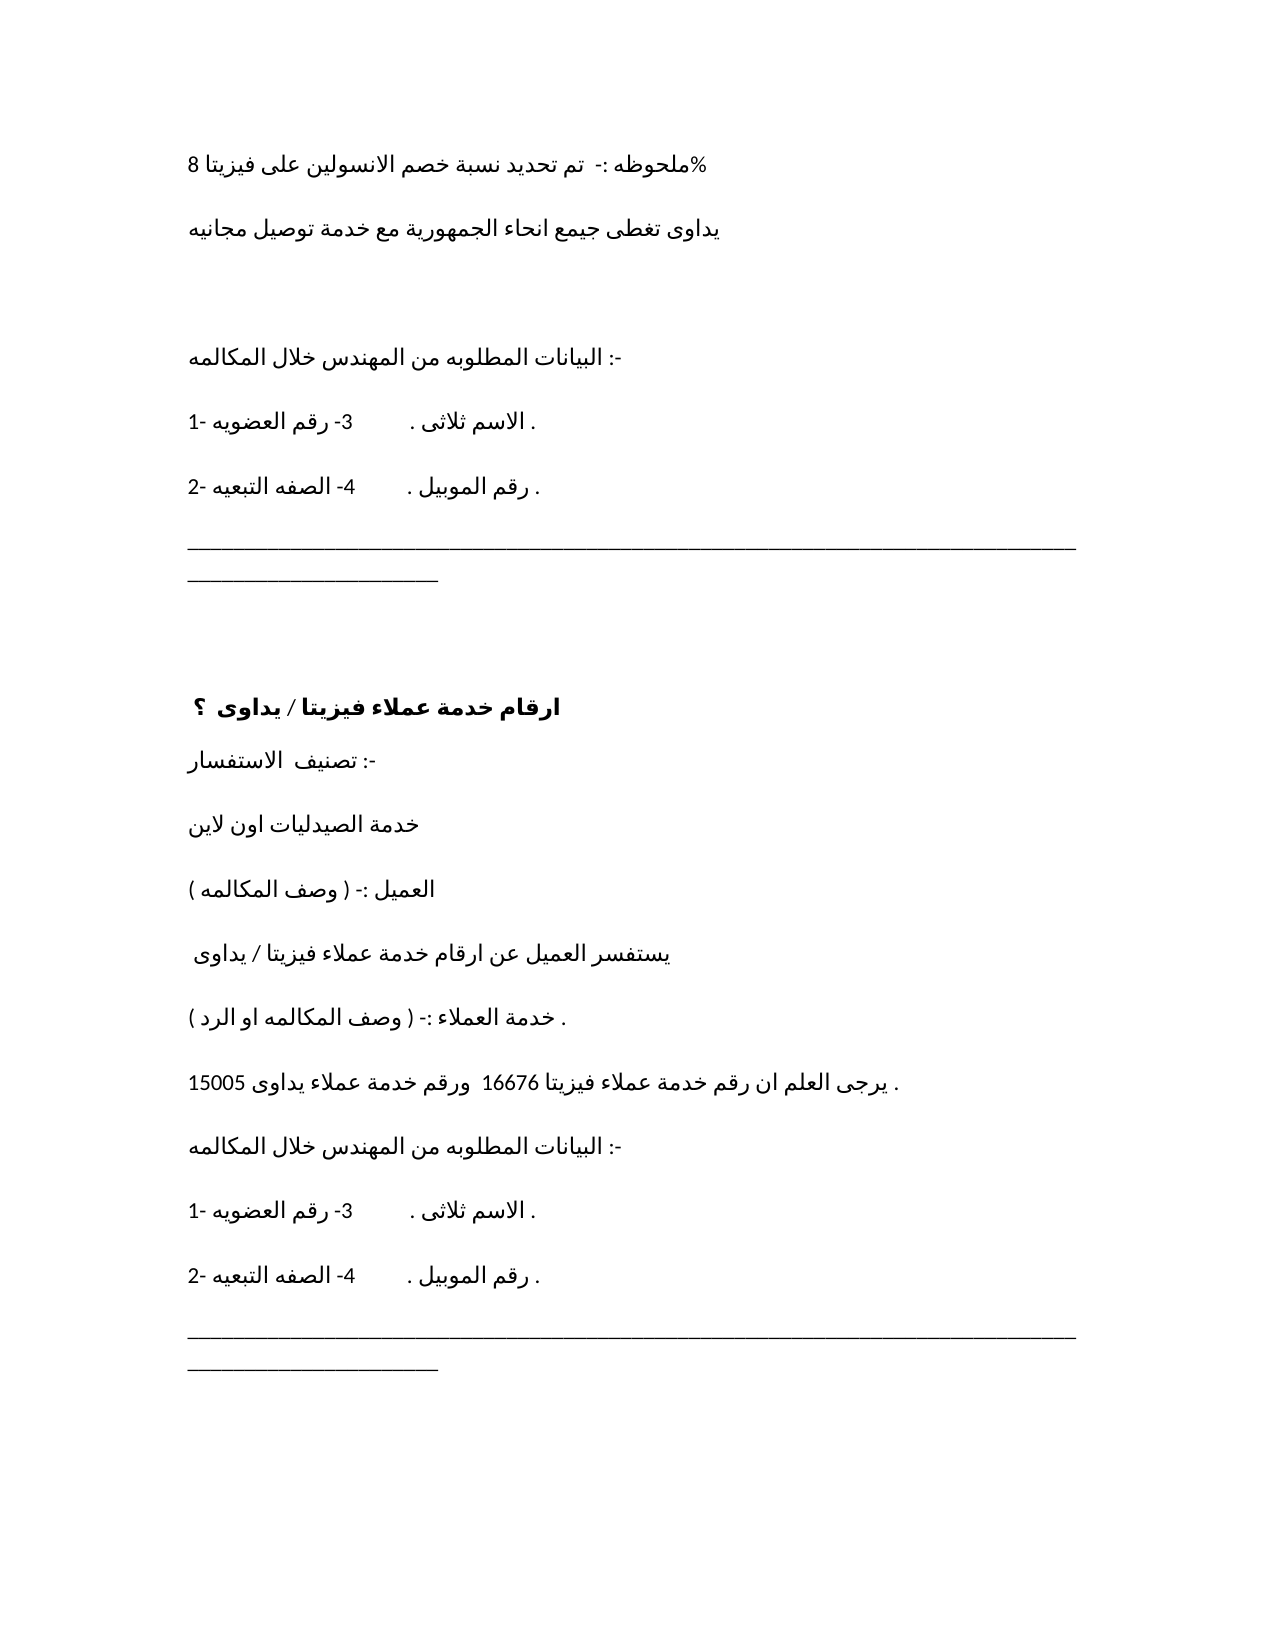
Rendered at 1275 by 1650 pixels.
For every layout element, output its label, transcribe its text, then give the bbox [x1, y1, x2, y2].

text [187, 150, 1087, 500]
text ارقام خدمة عملاء فيزيتا / يداوى ؟ [187, 693, 1087, 721]
text ____________________________________________________________________________________________________ [187, 1314, 1087, 1374]
text ____________________________________________________________________________________________________ [187, 525, 1087, 585]
text تصنيف الاستفسار :- خدمة الصيدليات اون لاين العميل :- ( وصف المكالمه ) يستفسر العميل عن ارقام خدمة عملاء فيزيتا / يداوى خدمة العملاء :- ( وصف المكالمه او الرد ) . يرجى العلم ان رقم خدمة عملاء فيزيتا 16676 ورقم خدمة عملاء يداوى 15005 . البيانات المطلوبه من المهندس خلال المكالمه :- 1- الاسم ثلاثى . 3- رقم العضويه . 2- رقم الموبيل . 4- الصفه التبعيه . [187, 746, 1087, 1289]
